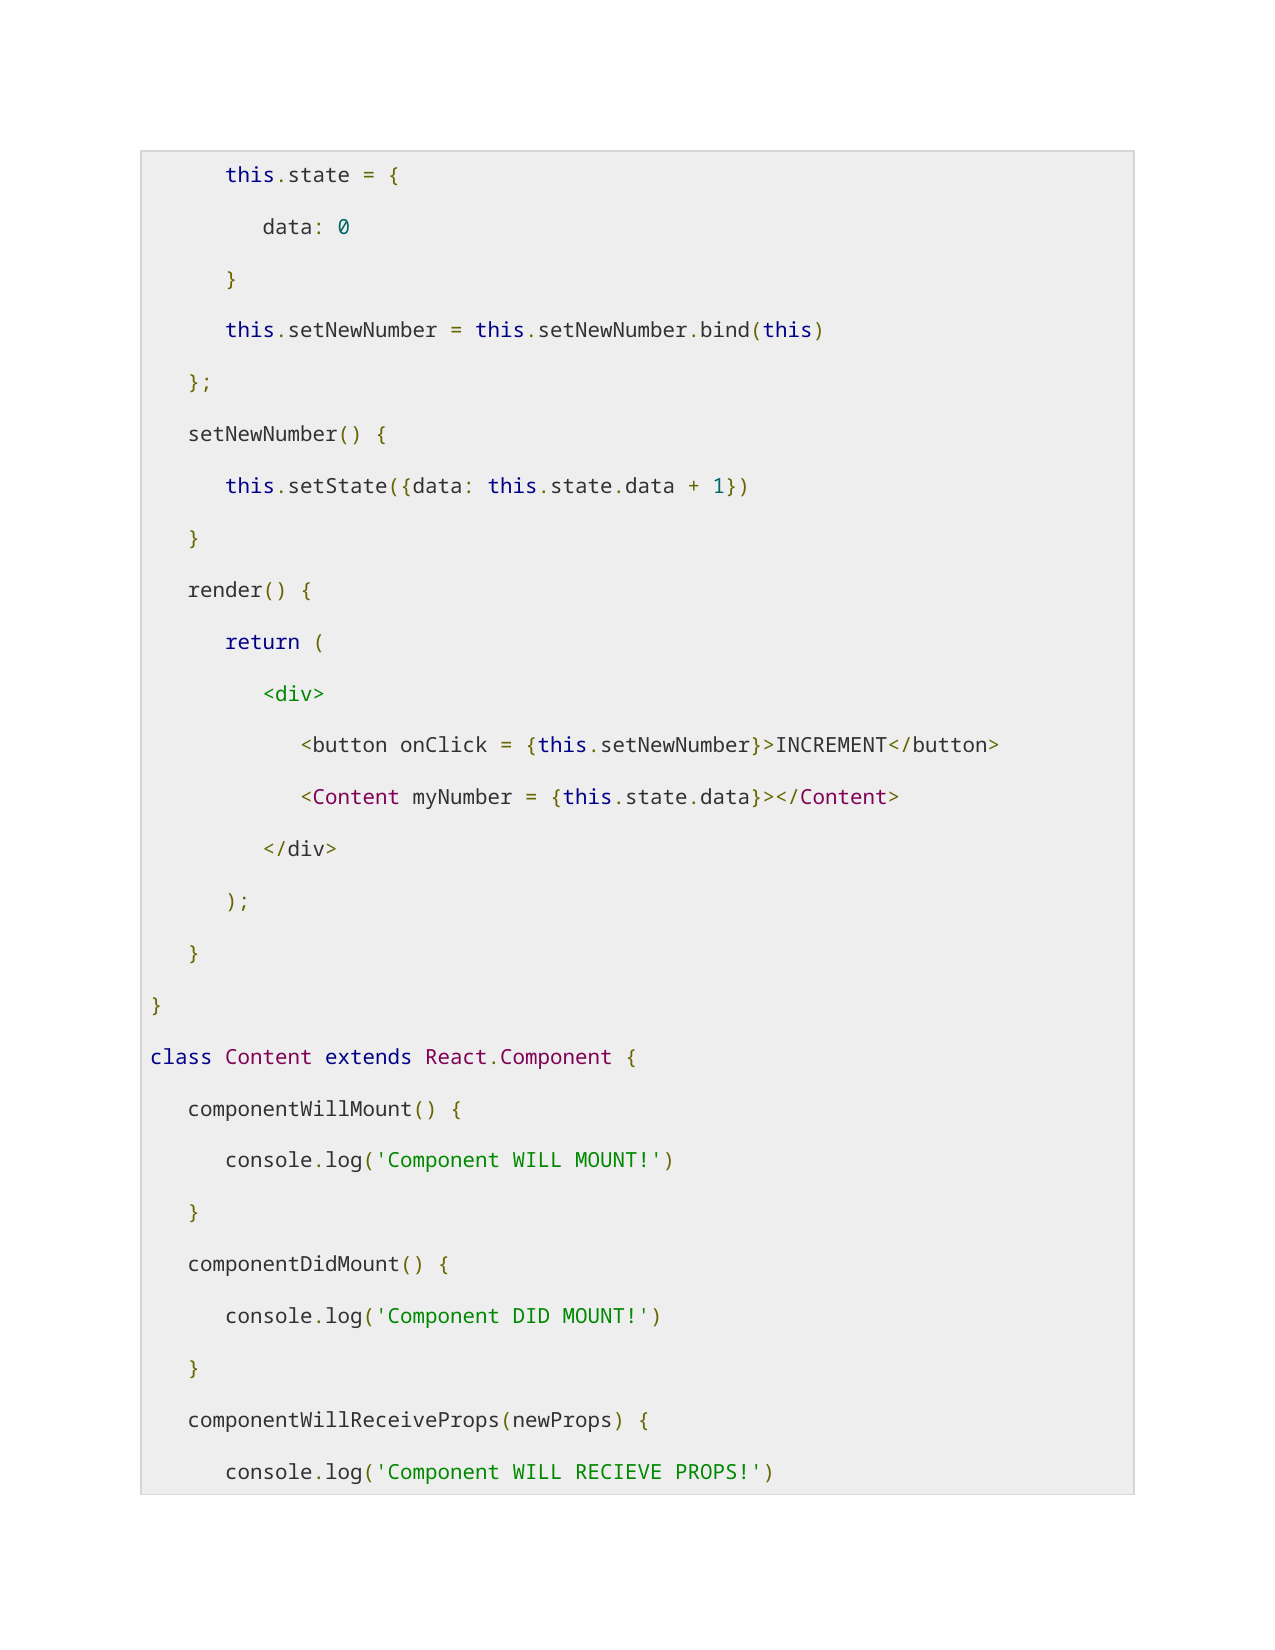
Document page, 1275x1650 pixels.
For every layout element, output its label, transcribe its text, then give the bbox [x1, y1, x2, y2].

text componentWillMount() { [142, 1084, 1133, 1122]
text class Content extends React.Component { [142, 1032, 1133, 1070]
text } [142, 254, 1133, 292]
text console.log('Component WILL MOUNT!') [142, 1136, 1133, 1174]
text this.setNewNumber = this.setNewNumber.bind(this) [142, 306, 1133, 344]
text </div> [142, 824, 1133, 863]
text console.log('Component DID MOUNT!') [142, 1291, 1133, 1329]
text } [142, 980, 1133, 1018]
text <Content myNumber = {this.state.data}></Content> [142, 772, 1133, 811]
text <button onClick = {this.setNewNumber}>INCREMENT</button> [142, 721, 1133, 759]
text componentDidMount() { [142, 1239, 1133, 1278]
text }; [142, 357, 1133, 396]
text render() { [142, 565, 1133, 603]
text return ( [142, 617, 1133, 655]
text this.state = { [142, 152, 1133, 188]
text } [142, 1187, 1133, 1226]
text } [142, 513, 1133, 551]
text console.log('Component WILL RECIEVE PROPS!') [142, 1447, 1133, 1494]
text <div> [142, 669, 1133, 707]
text } [142, 1343, 1133, 1381]
text componentWillReceiveProps(newProps) { [142, 1395, 1133, 1433]
text setNewNumber() { [142, 409, 1133, 448]
text } [142, 928, 1133, 966]
text this.setState({data: this.state.data + 1}) [142, 461, 1133, 499]
text data: 0 [142, 202, 1133, 240]
text ); [142, 876, 1133, 914]
